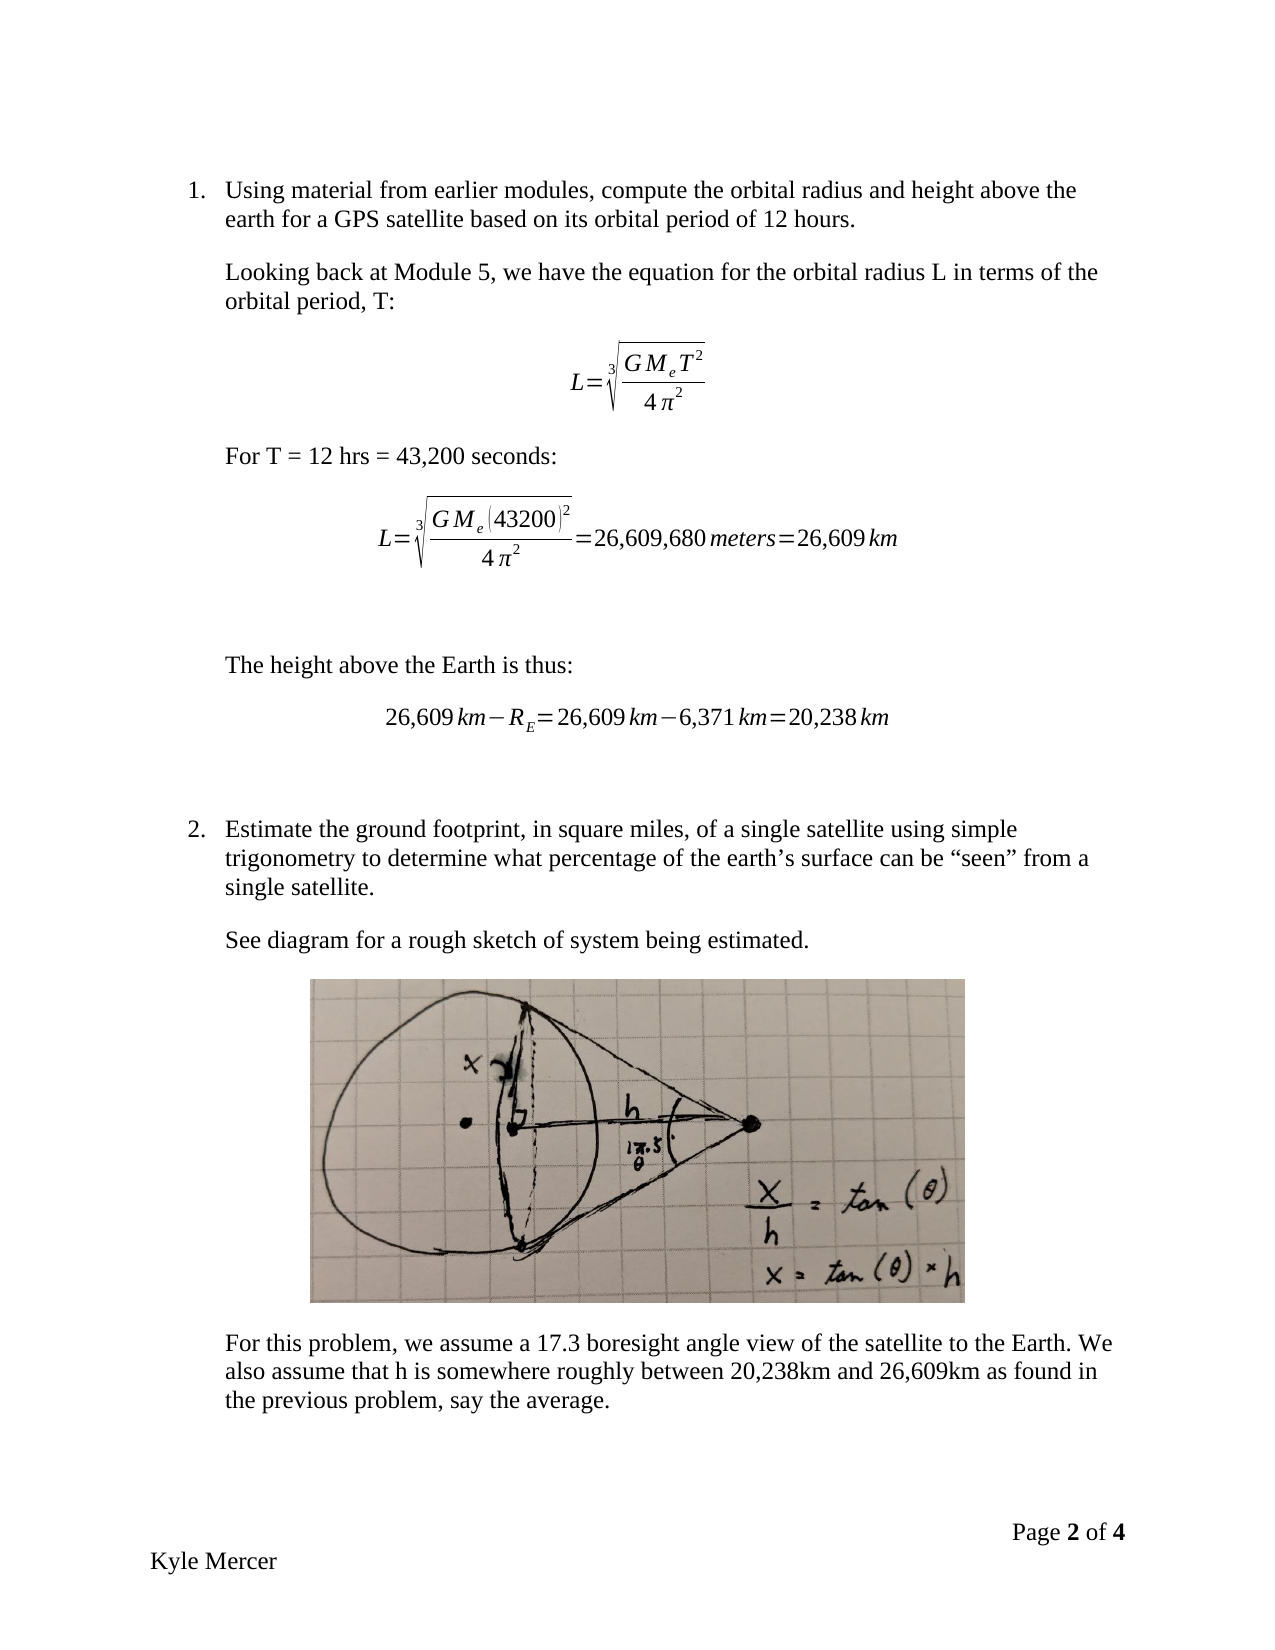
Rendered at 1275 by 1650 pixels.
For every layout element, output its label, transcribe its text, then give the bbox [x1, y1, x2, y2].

list Estimate the ground footprint, in square miles, of a single satellite using simple trigonometry to determine what percentage of the earth’s surface can be “seen” from a single satellite. [187, 814, 1125, 900]
text The height above the Earth is thus: [150, 650, 1125, 679]
text Looking back at Module 5, we have the equation for the orbital radius L in terms of the orbital period, T: [225, 257, 1125, 315]
text See diagram for a rough sketch of system being estimated. [225, 925, 1125, 954]
picture [310, 979, 965, 1303]
text For this problem, we assume a 17.3 boresight angle view of the satellite to the Earth. We also assume that h is somewhere roughly between 20,238km and 26,609km as found in the previous problem, say the average. [225, 1328, 1125, 1414]
text For T = 12 hrs = 43,200 seconds: [150, 441, 1125, 470]
list Using material from earlier modules, compute the orbital radius and height above the earth for a GPS satellite based on its orbital period of 12 hours. [187, 175, 1125, 232]
